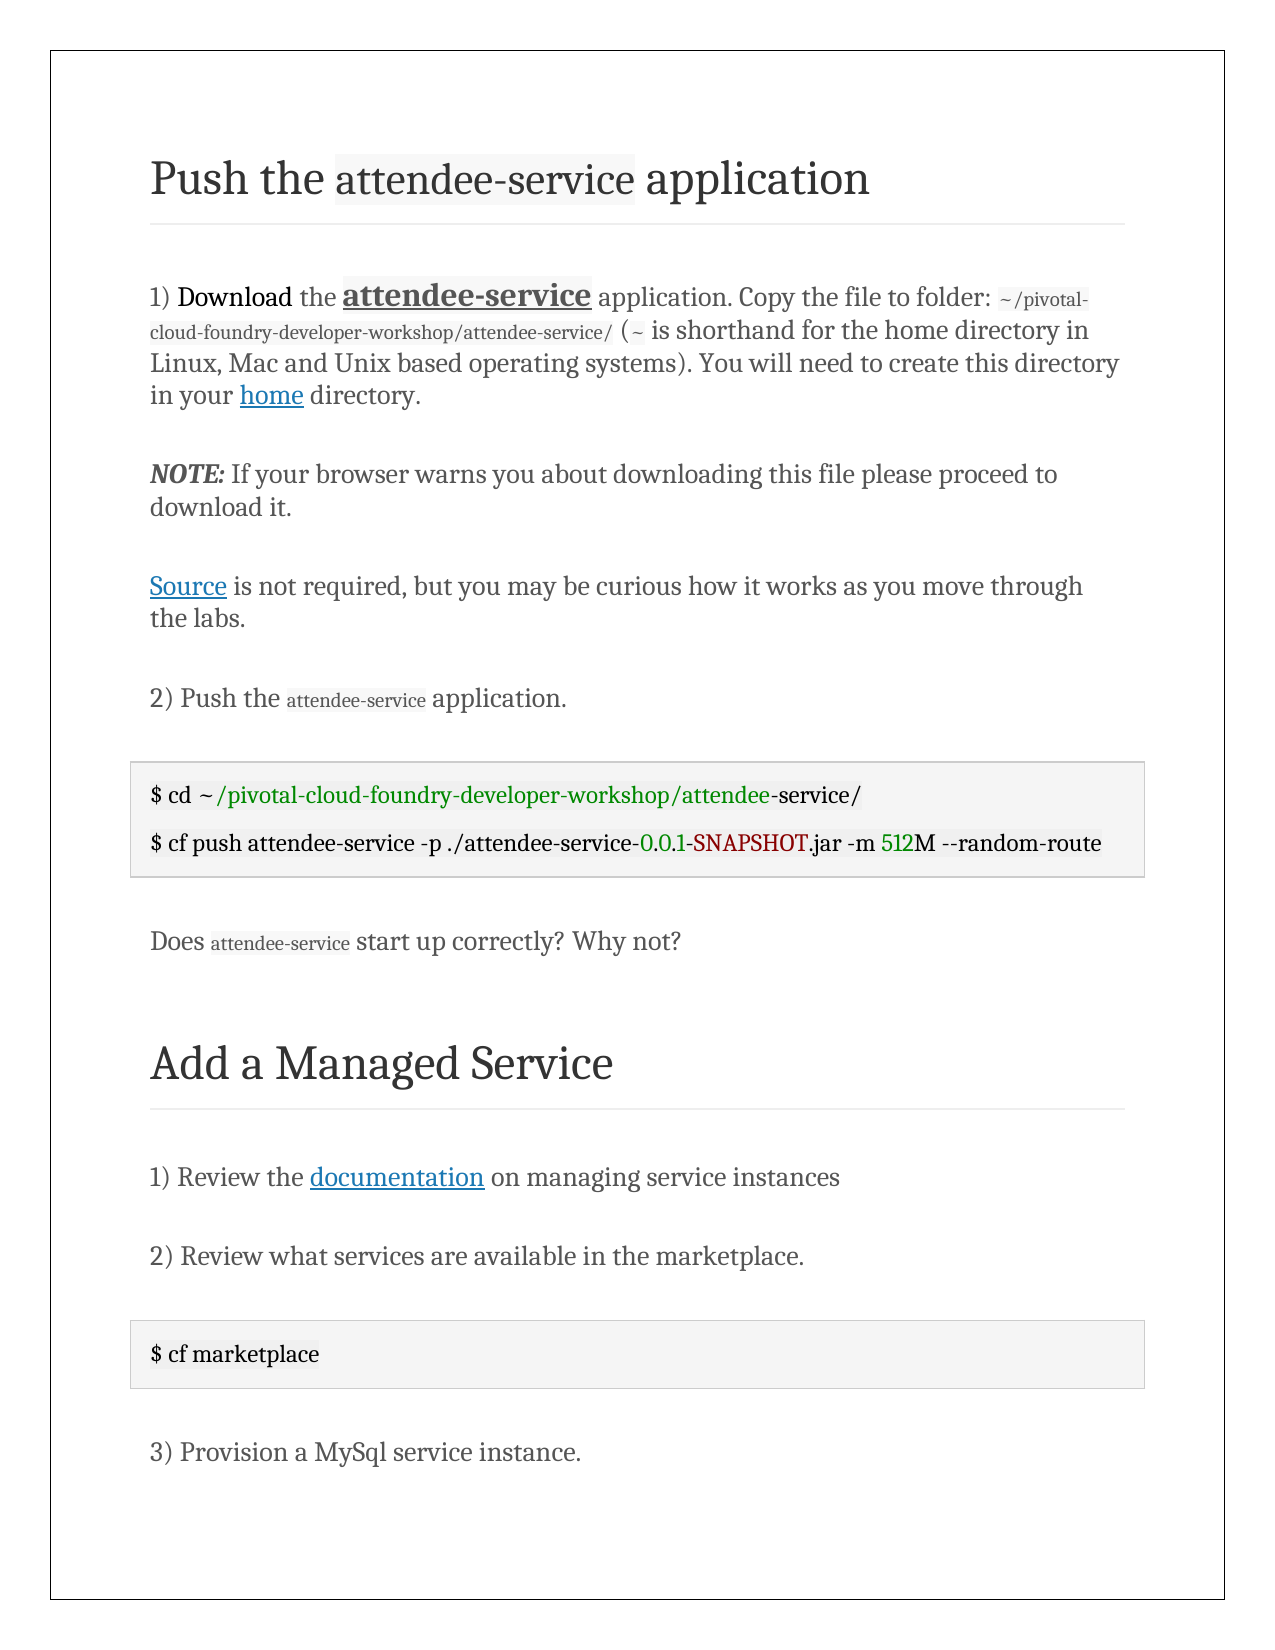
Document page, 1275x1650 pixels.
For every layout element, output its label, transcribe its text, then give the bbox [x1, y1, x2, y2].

text Source is not required, but you may be curious how it works as you move through the labs. [150, 570, 1125, 635]
text 2) Push the attendee-service application. [150, 682, 1125, 714]
text 2) Review what services are available in the marketplace. [150, 1240, 1125, 1273]
subtitle Push the attendee-service application [150, 150, 1125, 223]
text $ cd ~/pivotal-cloud-foundry-developer-workshop/attendee-service/ [131, 763, 1144, 808]
text 1) Download the attendee-service application. Copy the file to folder: ~/pivotal-cloud-foundry-developer-workshop/attendee-service/ (~ is shorthand for the home directory in Linux, Mac and Unix based operating systems). You will need to create this directory in your home directory. [150, 276, 1125, 411]
text NOTE: If your browser warns you about downloading this file please proceed to download it. [150, 458, 1125, 523]
text Does attendee-service start up correctly? Why not? [150, 925, 1125, 957]
text $ cf marketplace [131, 1321, 1144, 1388]
text $ cf push attendee-service -p ./attendee-service-0.0.1-SNAPSHOT.jar -m 512M --random-route [131, 808, 1144, 876]
subtitle Add a Managed Service [150, 1035, 1125, 1108]
text 1) Review the documentation on managing service instances [150, 1161, 1125, 1193]
text 3) Provision a MySql service instance. [150, 1436, 1125, 1468]
